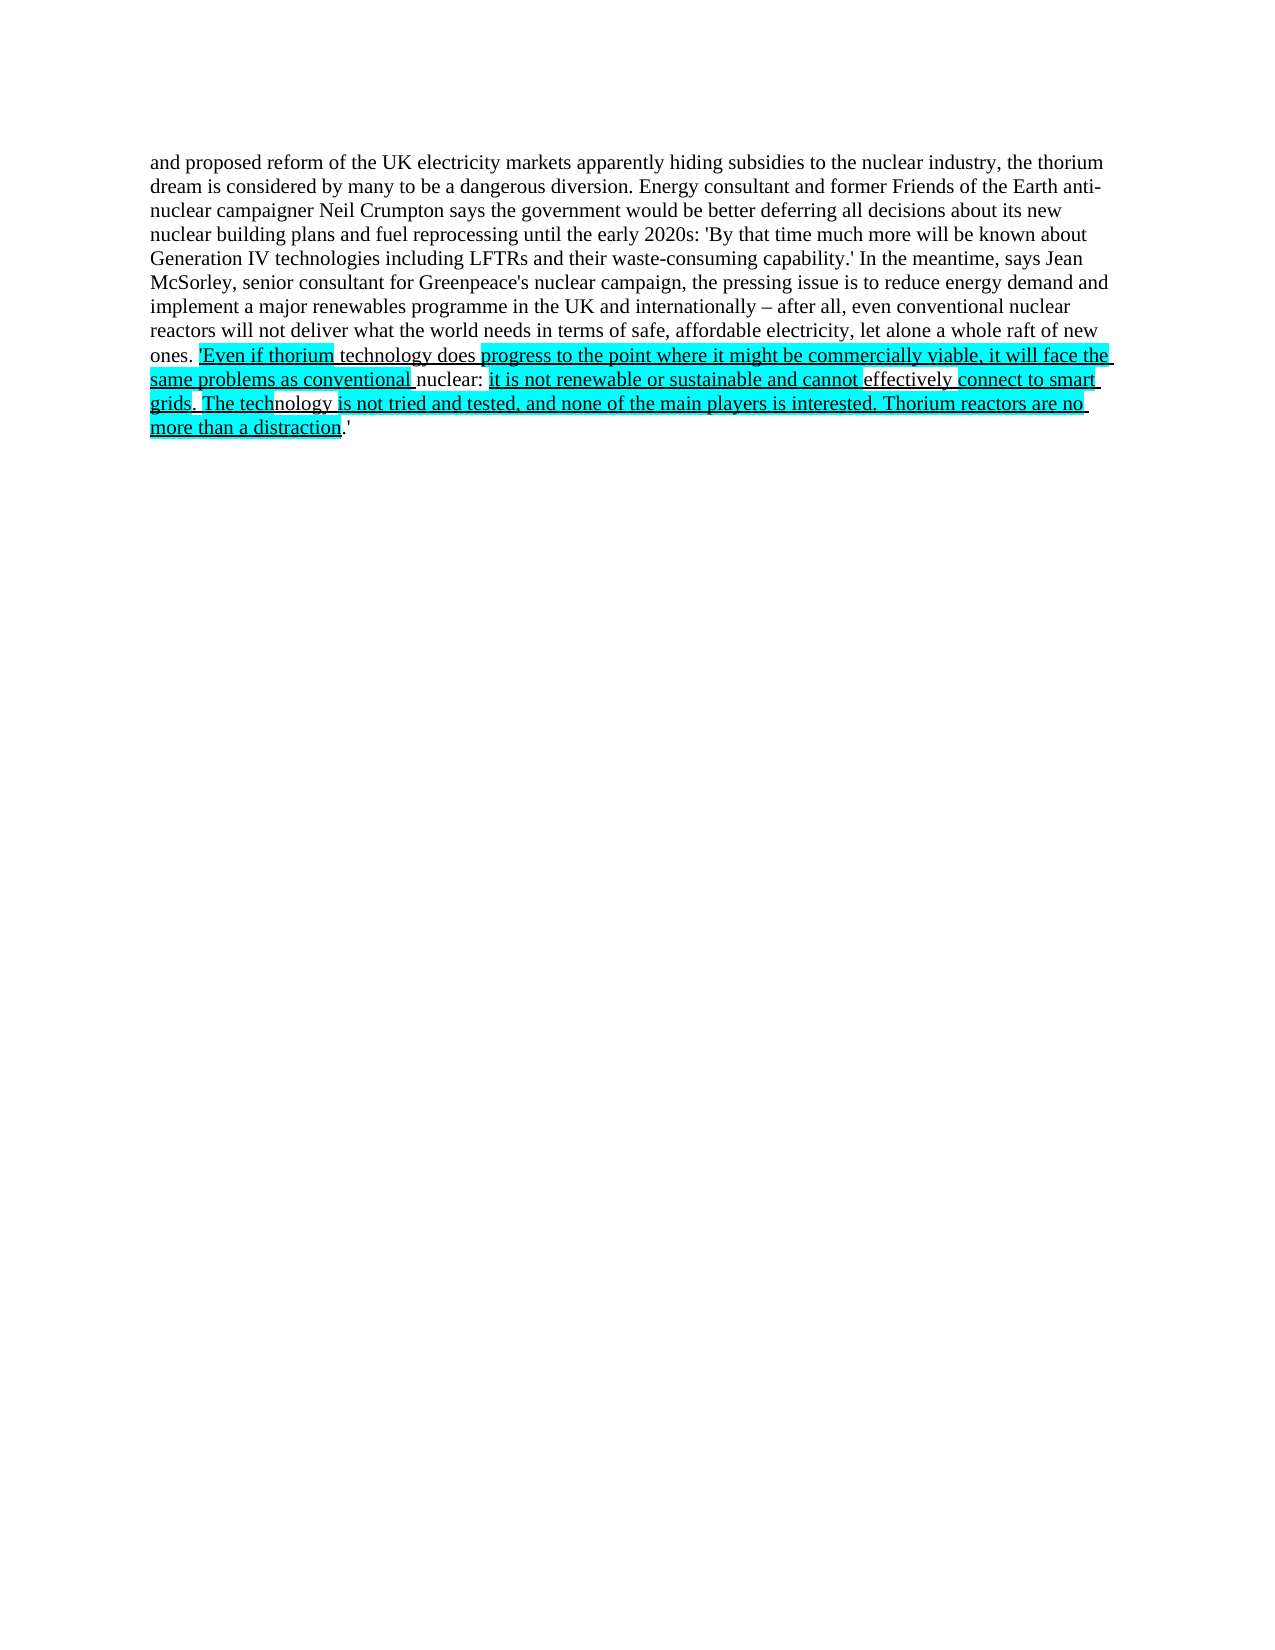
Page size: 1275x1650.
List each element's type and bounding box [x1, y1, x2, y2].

text [150, 150, 1125, 439]
